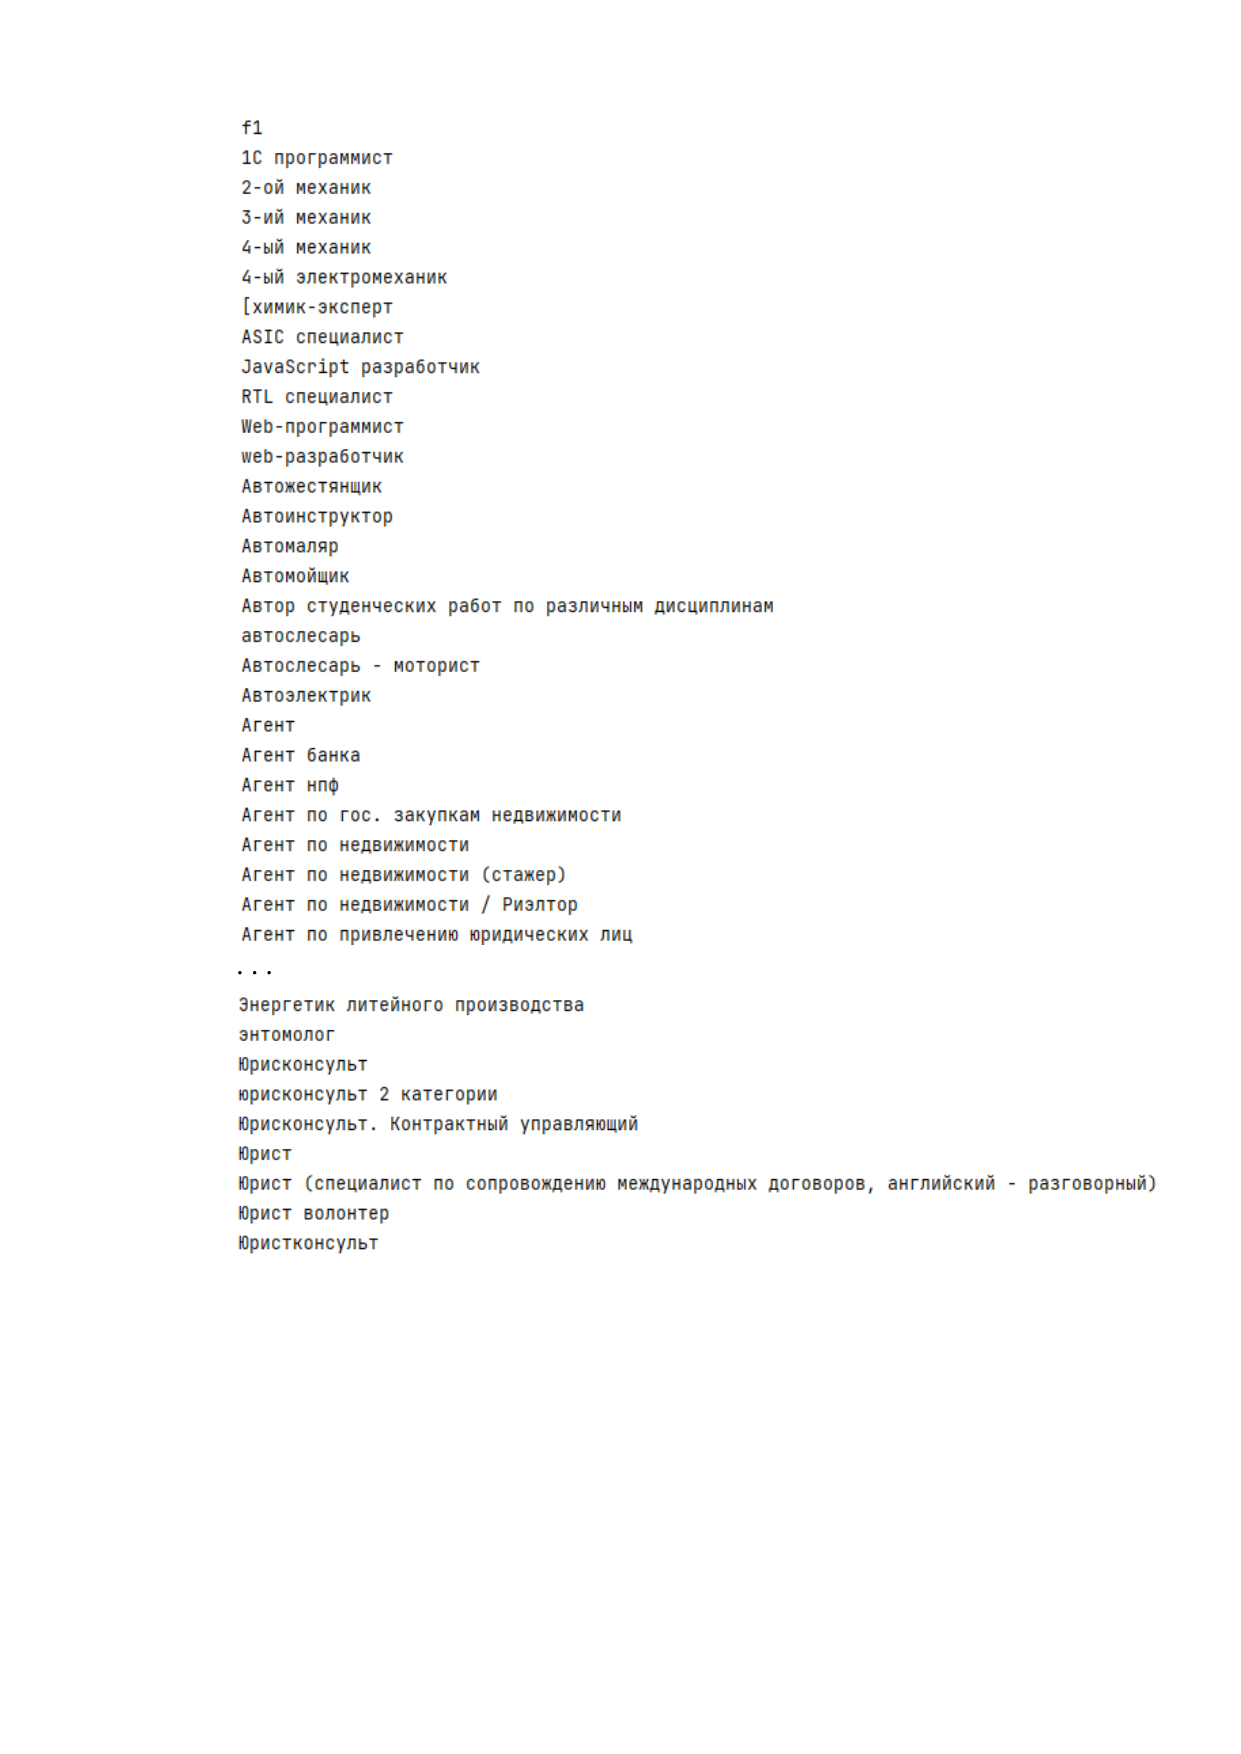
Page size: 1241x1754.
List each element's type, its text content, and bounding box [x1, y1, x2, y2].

picture [225, 987, 1164, 1263]
picture [236, 118, 777, 945]
text . . . [177, 947, 1152, 980]
